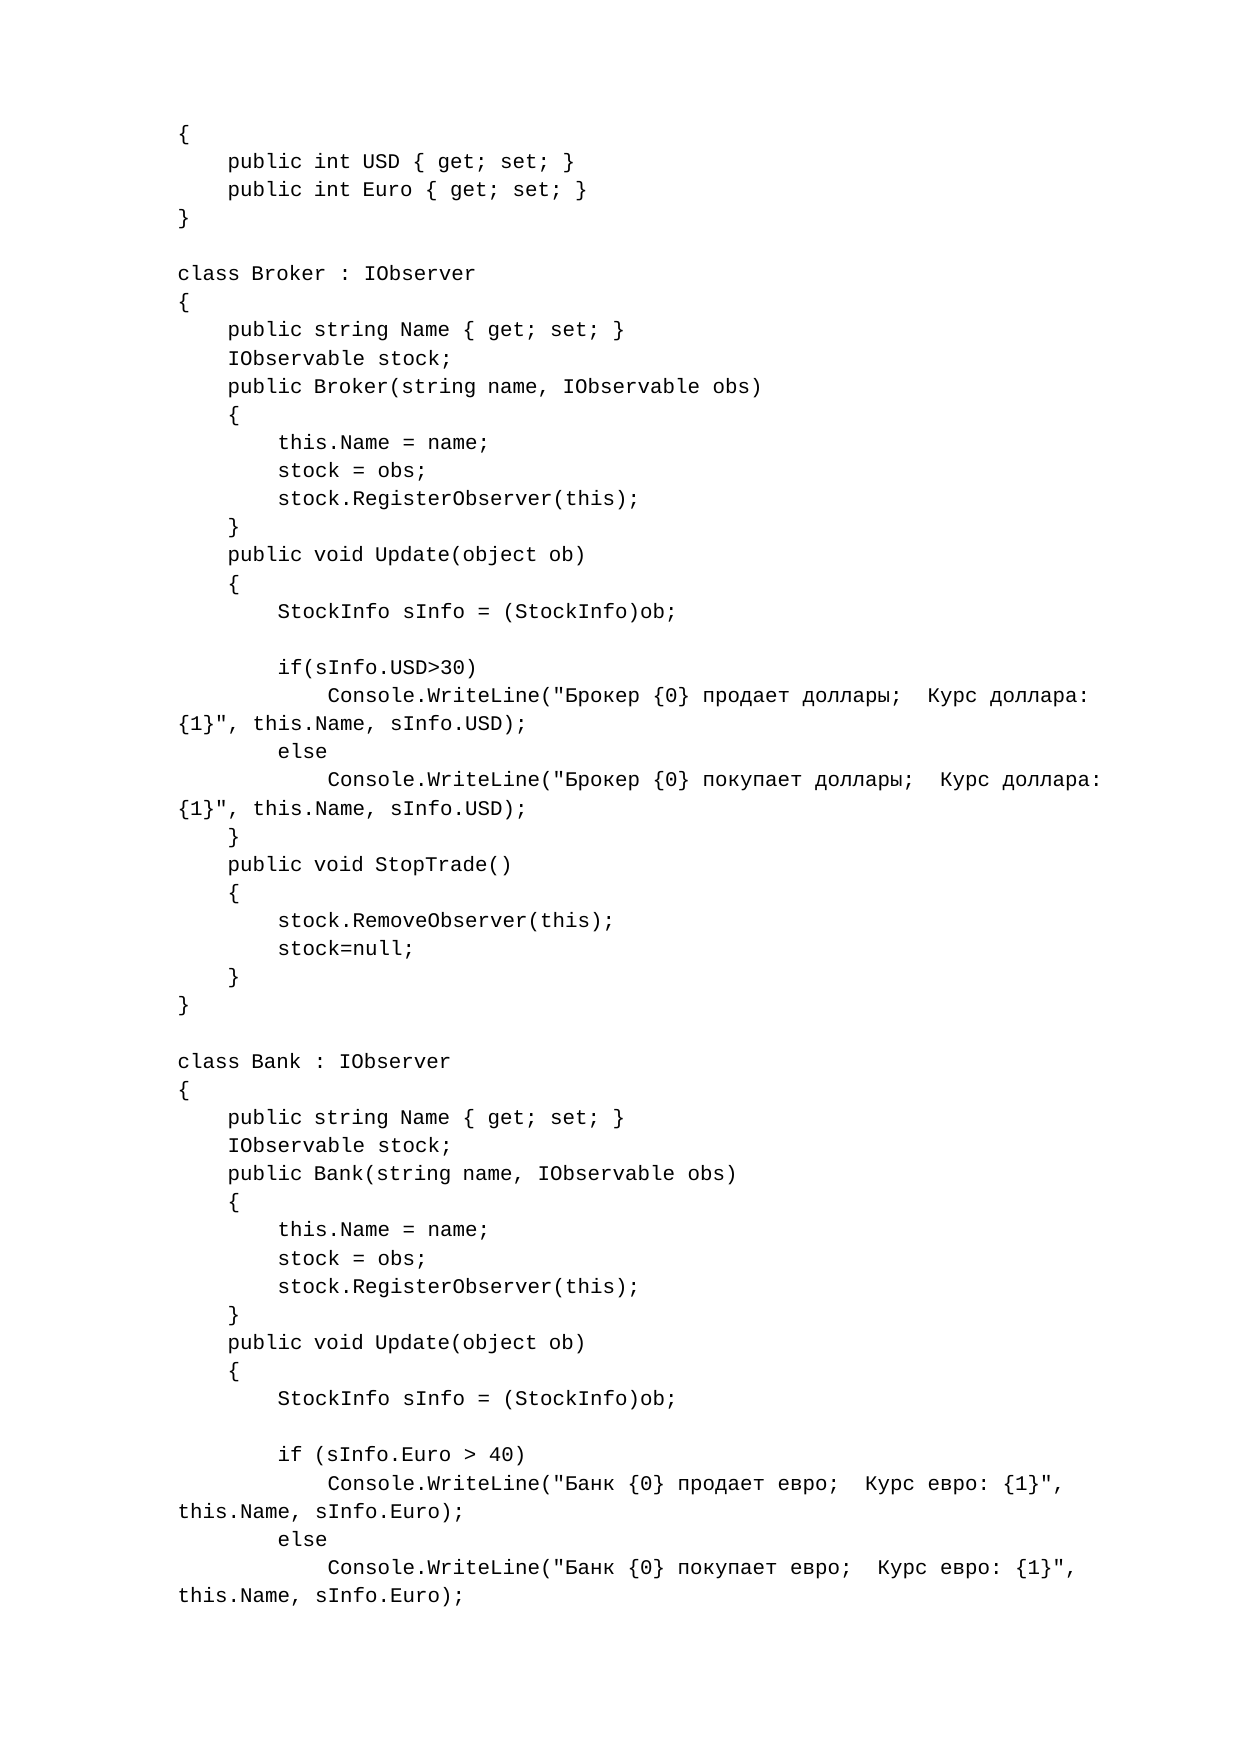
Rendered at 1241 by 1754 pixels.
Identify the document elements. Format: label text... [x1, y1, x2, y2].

text stock = obs; [177, 456, 1152, 484]
text IObservable stock; [177, 343, 1152, 371]
text else [177, 1524, 1152, 1552]
text this.Name = name; [177, 1215, 1152, 1243]
text { [177, 1187, 1152, 1215]
text { [177, 1074, 1152, 1102]
text public Bank(string name, IObservable obs) [177, 1159, 1152, 1187]
text { [177, 118, 1152, 146]
text public void Update(object ob) [177, 1327, 1152, 1356]
text public Broker(string name, IObservable obs) [177, 371, 1152, 399]
text this.Name = name; [177, 427, 1152, 456]
text stock.RegisterObserver(this); [177, 1271, 1152, 1299]
text { [177, 399, 1152, 427]
text Console.WriteLine("Банк {0} продает евро; Курс евро: {1}", this.Name, sInfo.Euro); [177, 1468, 1152, 1524]
text Console.WriteLine("Брокер {0} покупает доллары; Курс доллара: {1}", this.Name, sInfo.USD); [177, 765, 1152, 821]
text Console.WriteLine("Брокер {0} продает доллары; Курс доллара: {1}", this.Name, sInfo.USD); [177, 681, 1152, 737]
text stock = obs; [177, 1243, 1152, 1271]
text { [177, 877, 1152, 906]
text public string Name { get; set; } [177, 1102, 1152, 1131]
text public void StopTrade() [177, 849, 1152, 877]
text } [177, 990, 1152, 1018]
text stock=null; [177, 934, 1152, 962]
text } [177, 512, 1152, 540]
text class Bank : IObserver [177, 1046, 1152, 1074]
text if(sInfo.USD>30) [177, 652, 1152, 681]
text class Broker : IObserver [177, 259, 1152, 287]
text } [177, 202, 1152, 231]
text public void Update(object ob) [177, 540, 1152, 568]
text { [177, 568, 1152, 596]
text Console.WriteLine("Банк {0} покупает евро; Курс евро: {1}", this.Name, sInfo.Euro); [177, 1552, 1152, 1609]
text IObservable stock; [177, 1131, 1152, 1159]
text if (sInfo.Euro > 40) [177, 1440, 1152, 1468]
text } [177, 962, 1152, 990]
text StockInfo sInfo = (StockInfo)ob; [177, 1384, 1152, 1412]
text { [177, 1356, 1152, 1384]
text } [177, 821, 1152, 849]
text public int USD { get; set; } [177, 146, 1152, 174]
text { [177, 287, 1152, 315]
text else [177, 737, 1152, 765]
text stock.RemoveObserver(this); [177, 906, 1152, 934]
text StockInfo sInfo = (StockInfo)ob; [177, 596, 1152, 624]
text stock.RegisterObserver(this); [177, 484, 1152, 512]
text } [177, 1299, 1152, 1327]
text public string Name { get; set; } [177, 315, 1152, 343]
text public int Euro { get; set; } [177, 174, 1152, 202]
